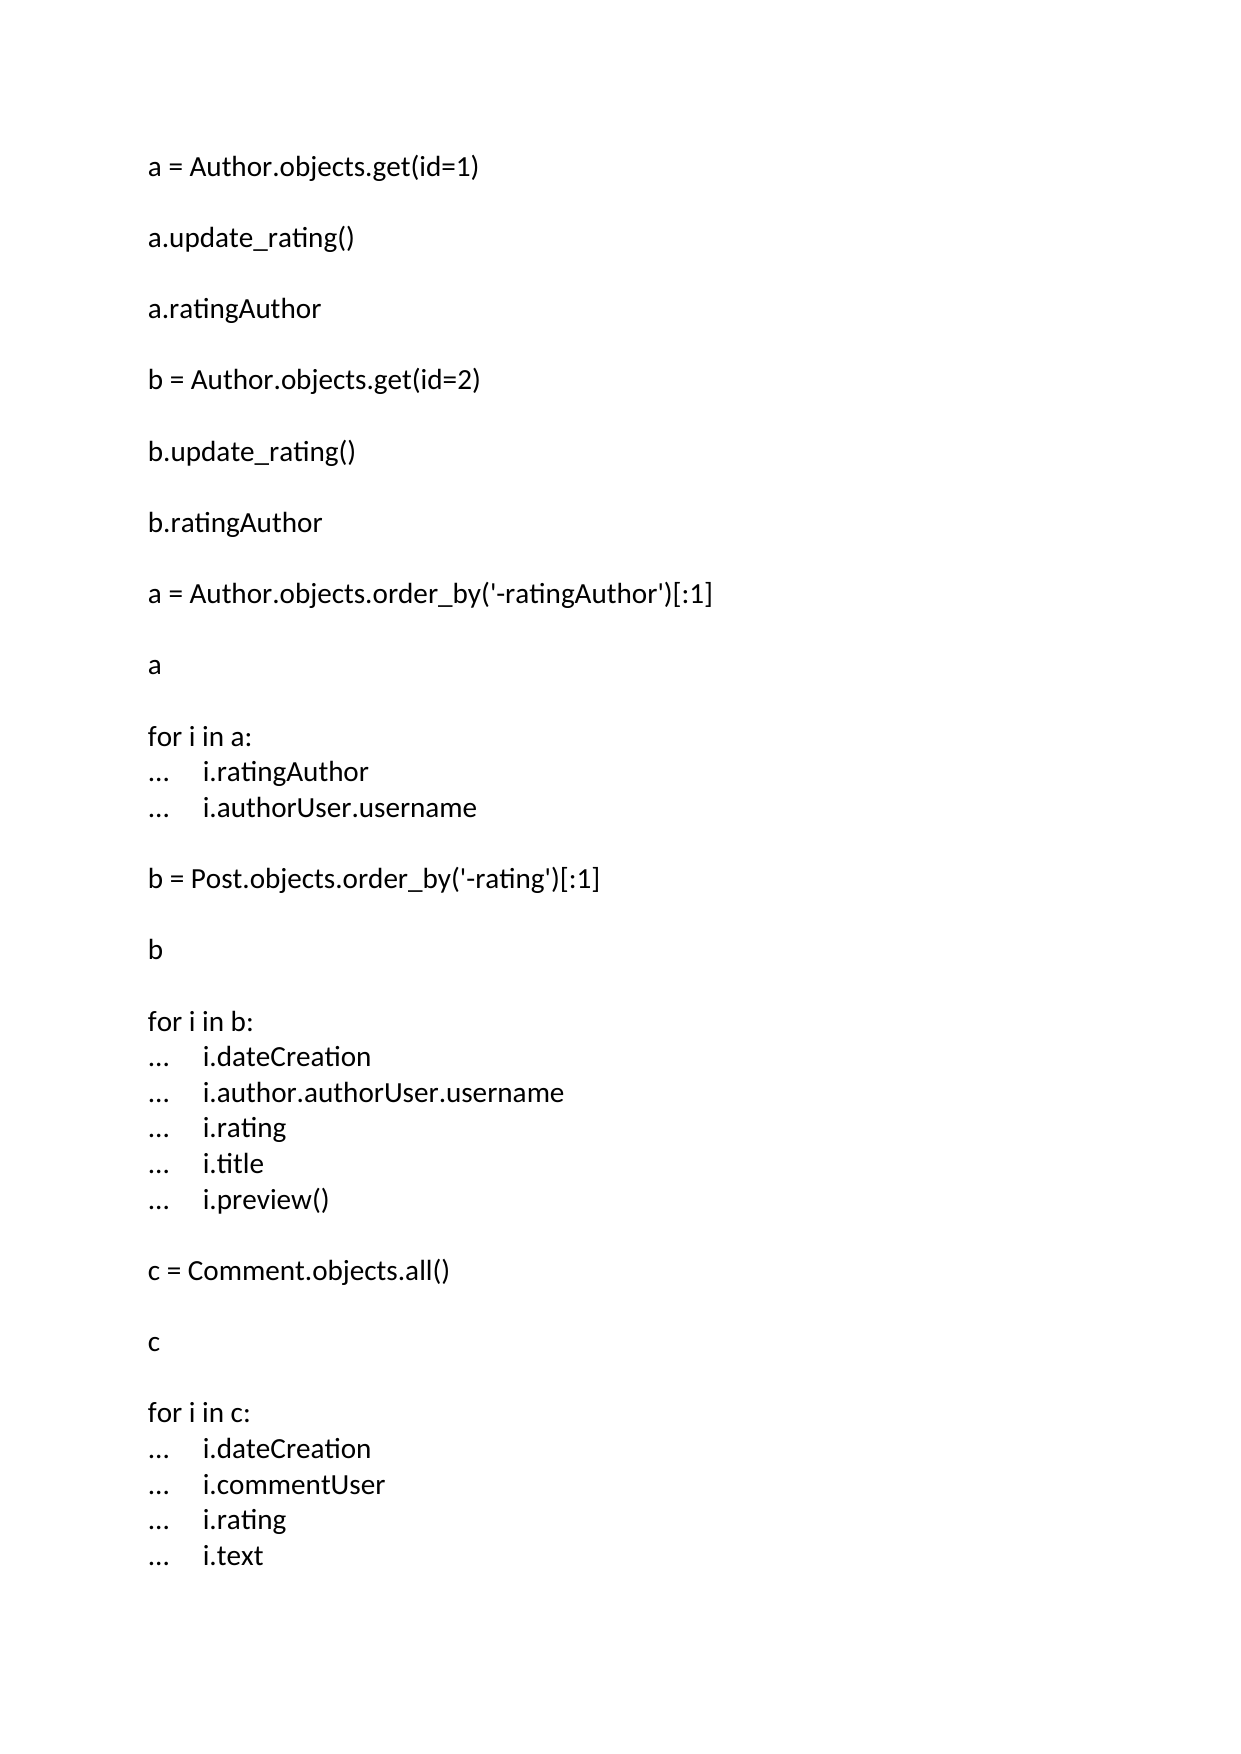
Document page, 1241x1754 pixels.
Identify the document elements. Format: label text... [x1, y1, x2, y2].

text b.update_rating() [148, 433, 1093, 468]
text ... i.preview() [148, 1181, 1093, 1216]
text a = Author.objects.get(id=1) [148, 148, 1093, 183]
text c = Comment.objects.all() [148, 1252, 1093, 1288]
text for i in c: [148, 1394, 1093, 1430]
text a.update_rating() [148, 219, 1093, 254]
text ... i.rating [148, 1501, 1093, 1537]
text ... i.dateCreation [148, 1430, 1093, 1466]
text b = Author.objects.get(id=2) [148, 361, 1093, 397]
text ... i.text [148, 1537, 1093, 1573]
text for i in a: [148, 718, 1093, 753]
text b [148, 931, 1093, 967]
text b = Post.objects.order_by('-rating')[:1] [148, 860, 1093, 896]
text a [148, 646, 1093, 682]
text for i in b: [148, 1003, 1093, 1038]
text ... i.title [148, 1145, 1093, 1181]
text b.ratingAuthor [148, 504, 1093, 539]
text ... i.author.authorUser.username [148, 1074, 1093, 1109]
text c [148, 1323, 1093, 1359]
text a.ratingAuthor [148, 290, 1093, 326]
text ... i.dateCreation [148, 1038, 1093, 1074]
text a = Author.objects.order_by('-ratingAuthor')[:1] [148, 575, 1093, 611]
text ... i.authorUser.username [148, 789, 1093, 824]
text ... i.ratingAuthor [148, 753, 1093, 789]
text ... i.rating [148, 1109, 1093, 1145]
text ... i.commentUser [148, 1466, 1093, 1501]
